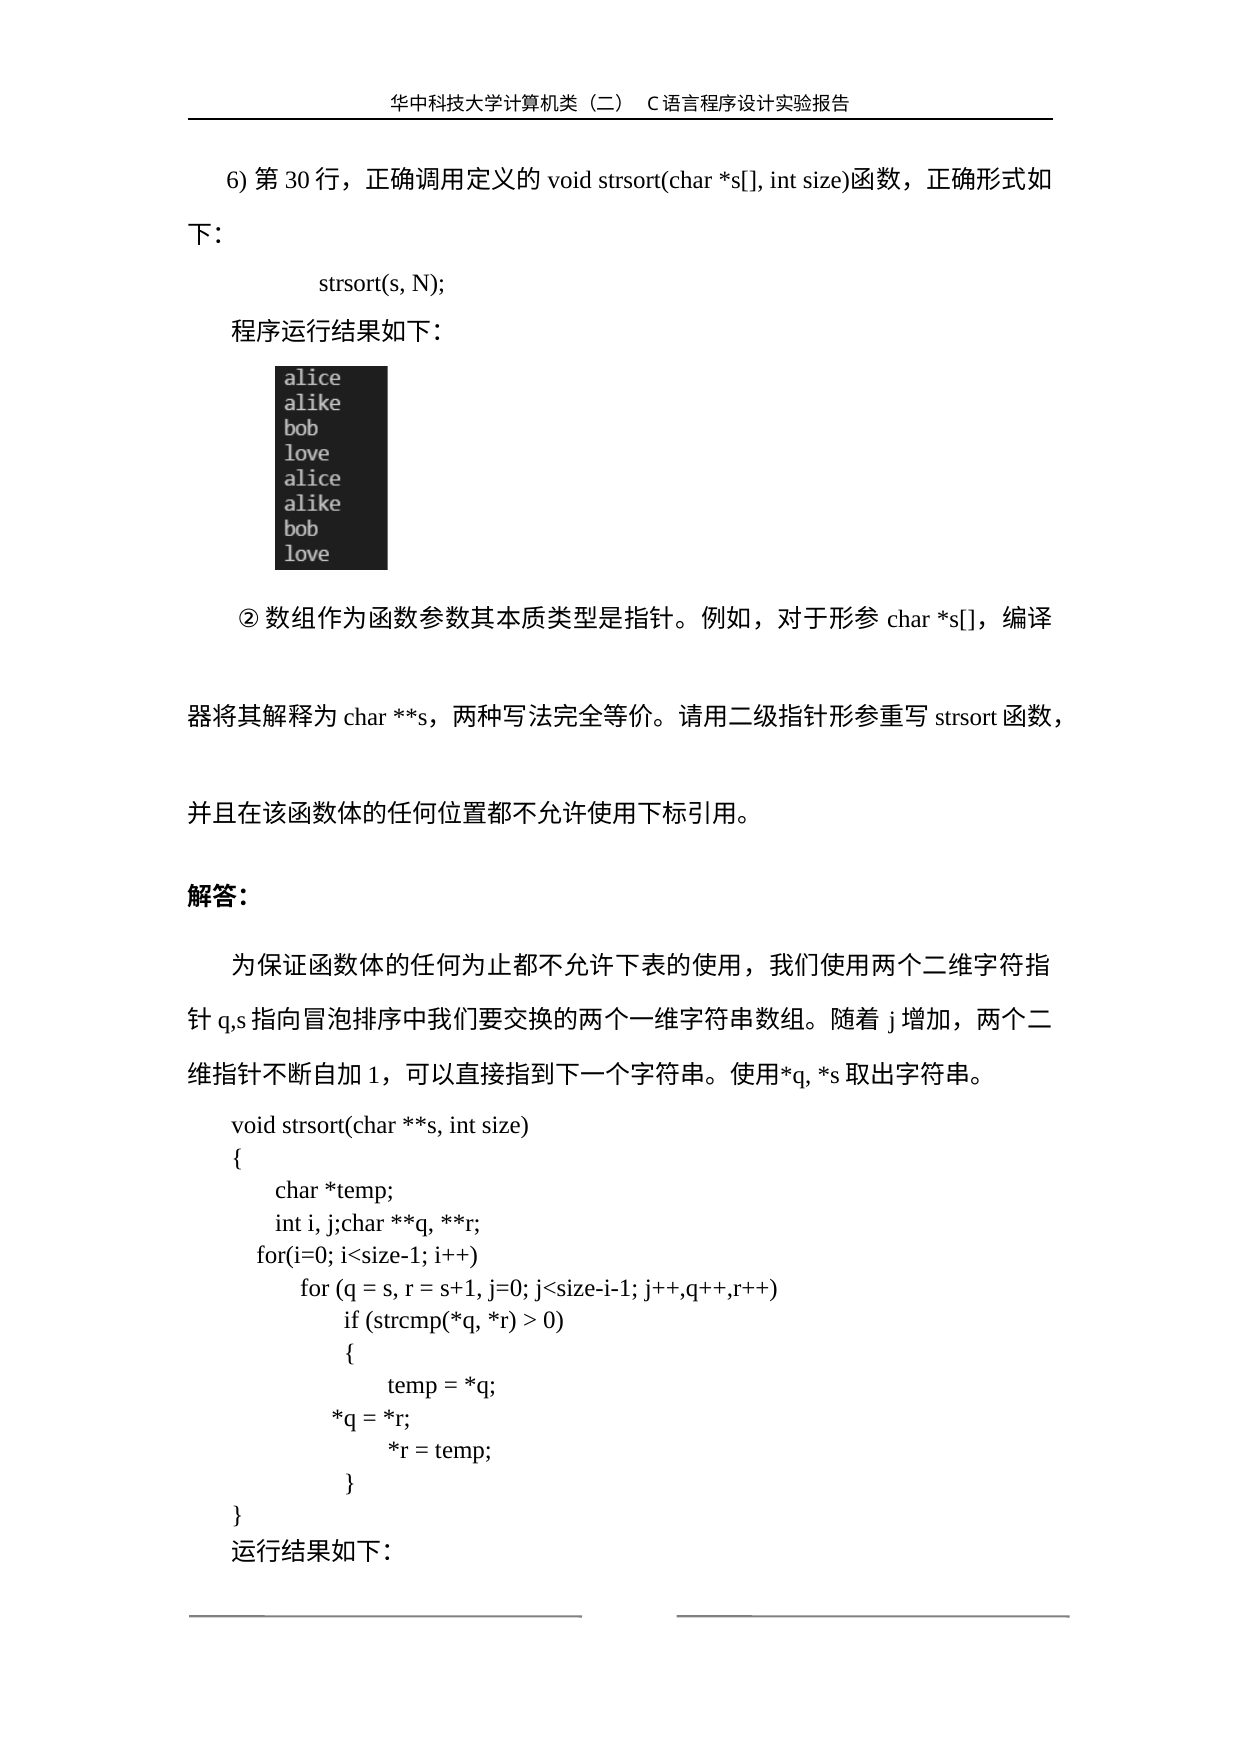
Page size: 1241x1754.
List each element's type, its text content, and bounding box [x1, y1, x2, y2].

picture [275, 366, 388, 570]
text for(i=0; i<size-1; i++) [231, 1238, 1053, 1271]
text } [231, 1498, 1053, 1531]
text } [231, 1466, 1053, 1498]
text if (strcmp(*q, *r) > 0) [231, 1303, 1053, 1336]
text 为保证函数体的任何为止都不允许下表的使用，我们使用两个二维字符指针q,s指向冒泡排序中我们要交换的两个一维字符串数组。随着j增加，两个二维指针不断自加1，可以直接指到下一个字符串。使用*q, *s取出字符串。 [187, 945, 1053, 1090]
text 6) 第30行，正确调用定义的void strsort(char *s[], int size)函数，正确形式如下： [187, 160, 1053, 250]
text 运行结果如下： [187, 1531, 1053, 1567]
text char *temp; [231, 1173, 1053, 1206]
text *r = temp; [231, 1433, 1053, 1466]
text { [231, 1141, 1053, 1173]
text ②数组作为函数参数其本质类型是指针。例如，对于形参char *s[]，编译器将其解释为char **s，两种写法完全等价。请用二级指针形参重写strsort函数，并且在该函数体的任何位置都不允许使用下标引用。 [187, 584, 1053, 844]
text *q = *r; [231, 1401, 1053, 1433]
text { [231, 1336, 1053, 1368]
text temp = *q; [231, 1368, 1053, 1401]
text void strsort(char **s, int size) [231, 1108, 1053, 1141]
text 解答： [187, 862, 1053, 927]
text 程序运行结果如下： [187, 312, 1053, 348]
text int i, j;char **q, **r; [231, 1206, 1053, 1238]
text for (q = s, r = s+1, j=0; j<size-i-1; j++,q++,r++) [231, 1271, 1053, 1303]
text strsort(s, N); [275, 268, 1053, 297]
